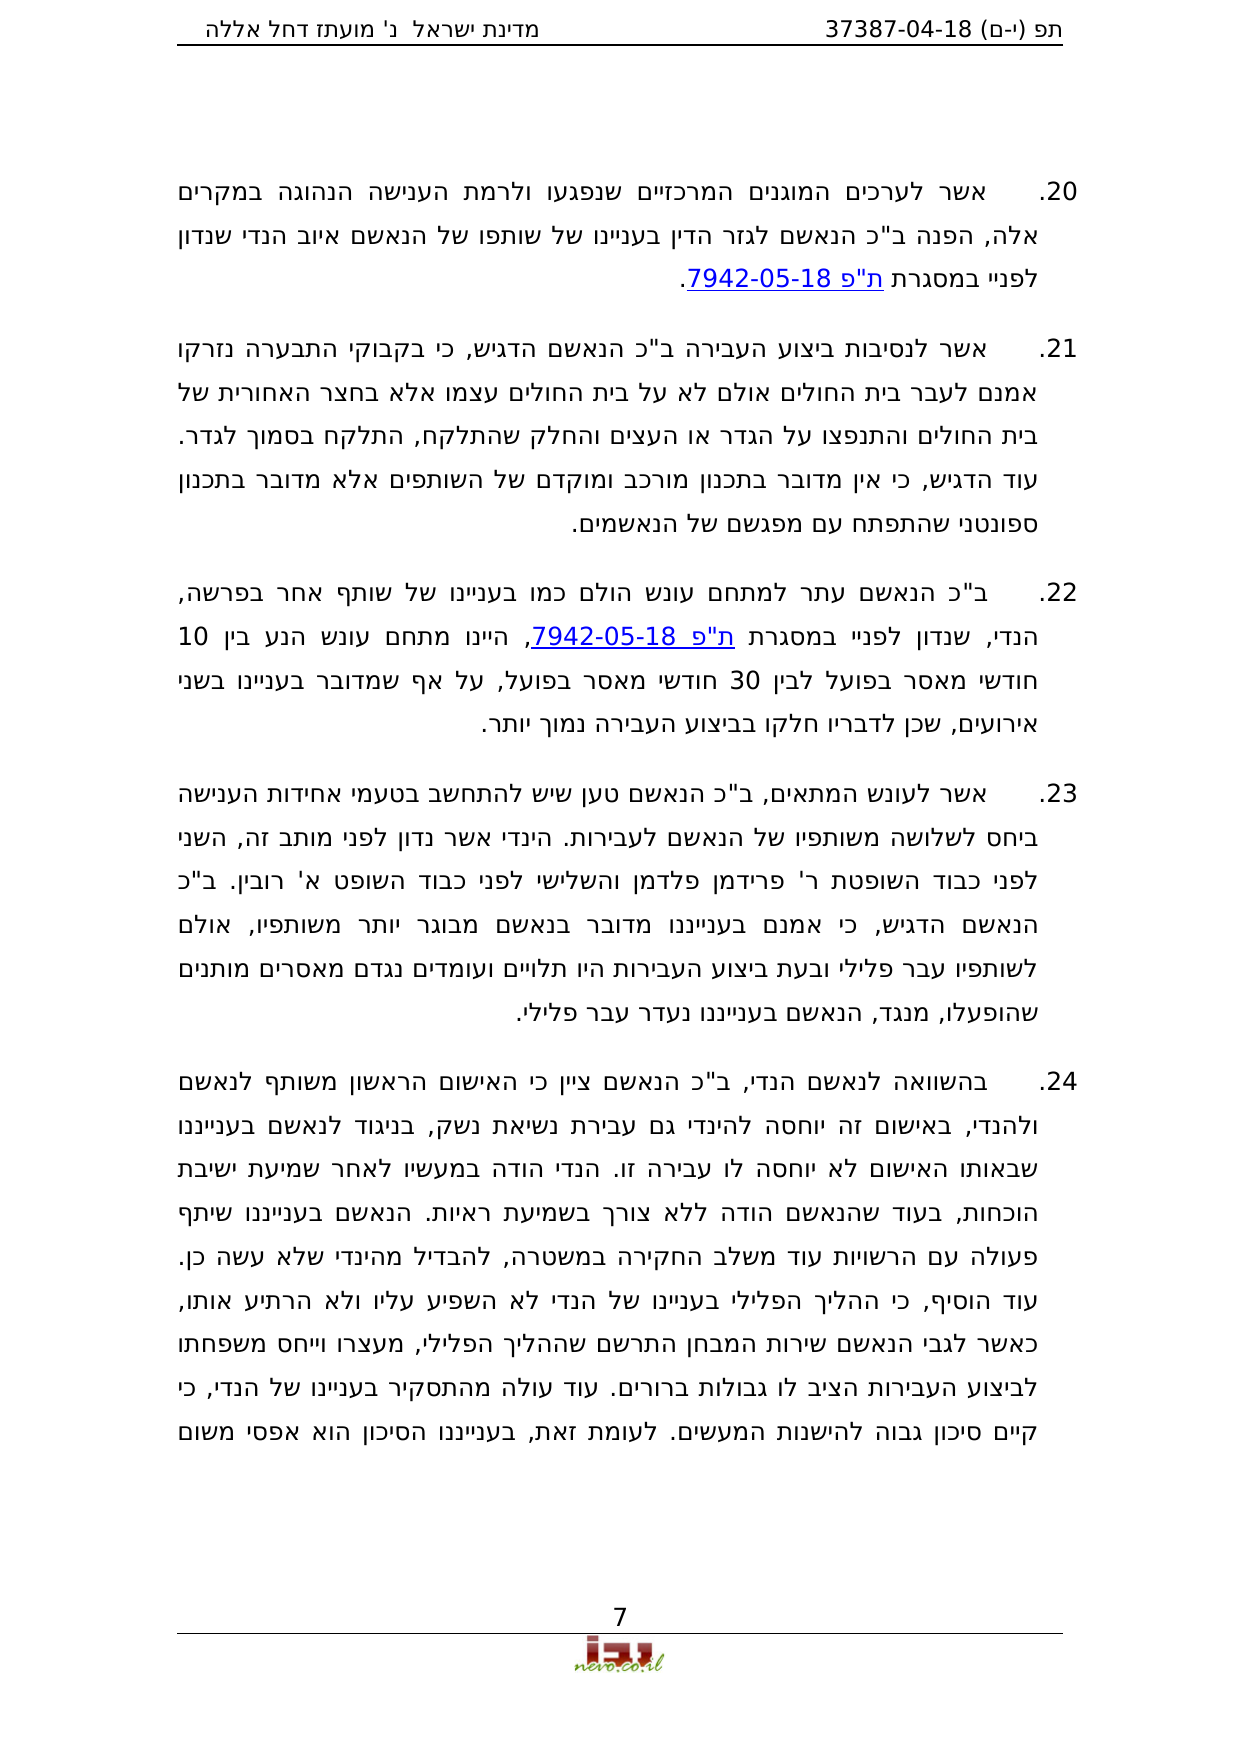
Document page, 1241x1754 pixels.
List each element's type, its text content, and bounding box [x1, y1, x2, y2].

list אשר לערכים המוגנים המרכזיים שנפגעו ולרמת הענישה הנהוגה במקרים אלה, הפנה ב"כ הנאשם לגזר הדין בעניינו של שותפו של הנאשם איוב הנדי שנדון לפניי במסגרת ת"פ 7942-05-18. [177, 177, 1078, 294]
picture [574, 1635, 666, 1673]
list אשר לנסיבות ביצוע העבירה ב"כ הנאשם הדגיש, כי בקבוקי התבערה נזרקו אמנם לעבר בית החולים אולם לא על בית החולים עצמו אלא בחצר האחורית של בית החולים והתנפצו על הגדר או העצים והחלק שהתלקח, התלקח בסמוך לגדר. עוד הדגיש, כי אין מדובר בתכנון מורכב ומוקדם של השותפים אלא מדובר בתכנון ספונטני שהתפתח עם מפגשם של הנאשמים. [177, 334, 1078, 538]
list אשר לעונש המתאים, ב"כ הנאשם טען שיש להתחשב בטעמי אחידות הענישה ביחס לשלושה משותפיו של הנאשם לעבירות. הינדי אשר נדון לפני מותב זה, השני לפני כבוד השופטת ר' פרידמן פלדמן והשלישי לפני כבוד השופט א' רובין. ב"כ הנאשם הדגיש, כי אמנם בענייננו מדובר בנאשם מבוגר יותר משותפיו, אולם לשותפיו עבר פלילי ובעת ביצוע העבירות היו תלויים ועומדים נגדם מאסרים מותנים שהופעלו, מנגד, הנאשם בענייננו נעדר עבר פלילי. [177, 779, 1078, 1027]
list ב"כ הנאשם עתר למתחם עונש הולם כמו בעניינו של שותף אחר בפרשה, הנדי, שנדון לפניי במסגרת ת"פ 7942-05-18, היינו מתחם עונש הנע בין 10 חודשי מאסר בפועל לבין 30 חודשי מאסר בפועל, על אף שמדובר בעניינו בשני אירועים, שכן לדבריו חלקו בביצוע העבירה נמוך יותר. [177, 578, 1078, 739]
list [177, 1067, 1078, 1446]
